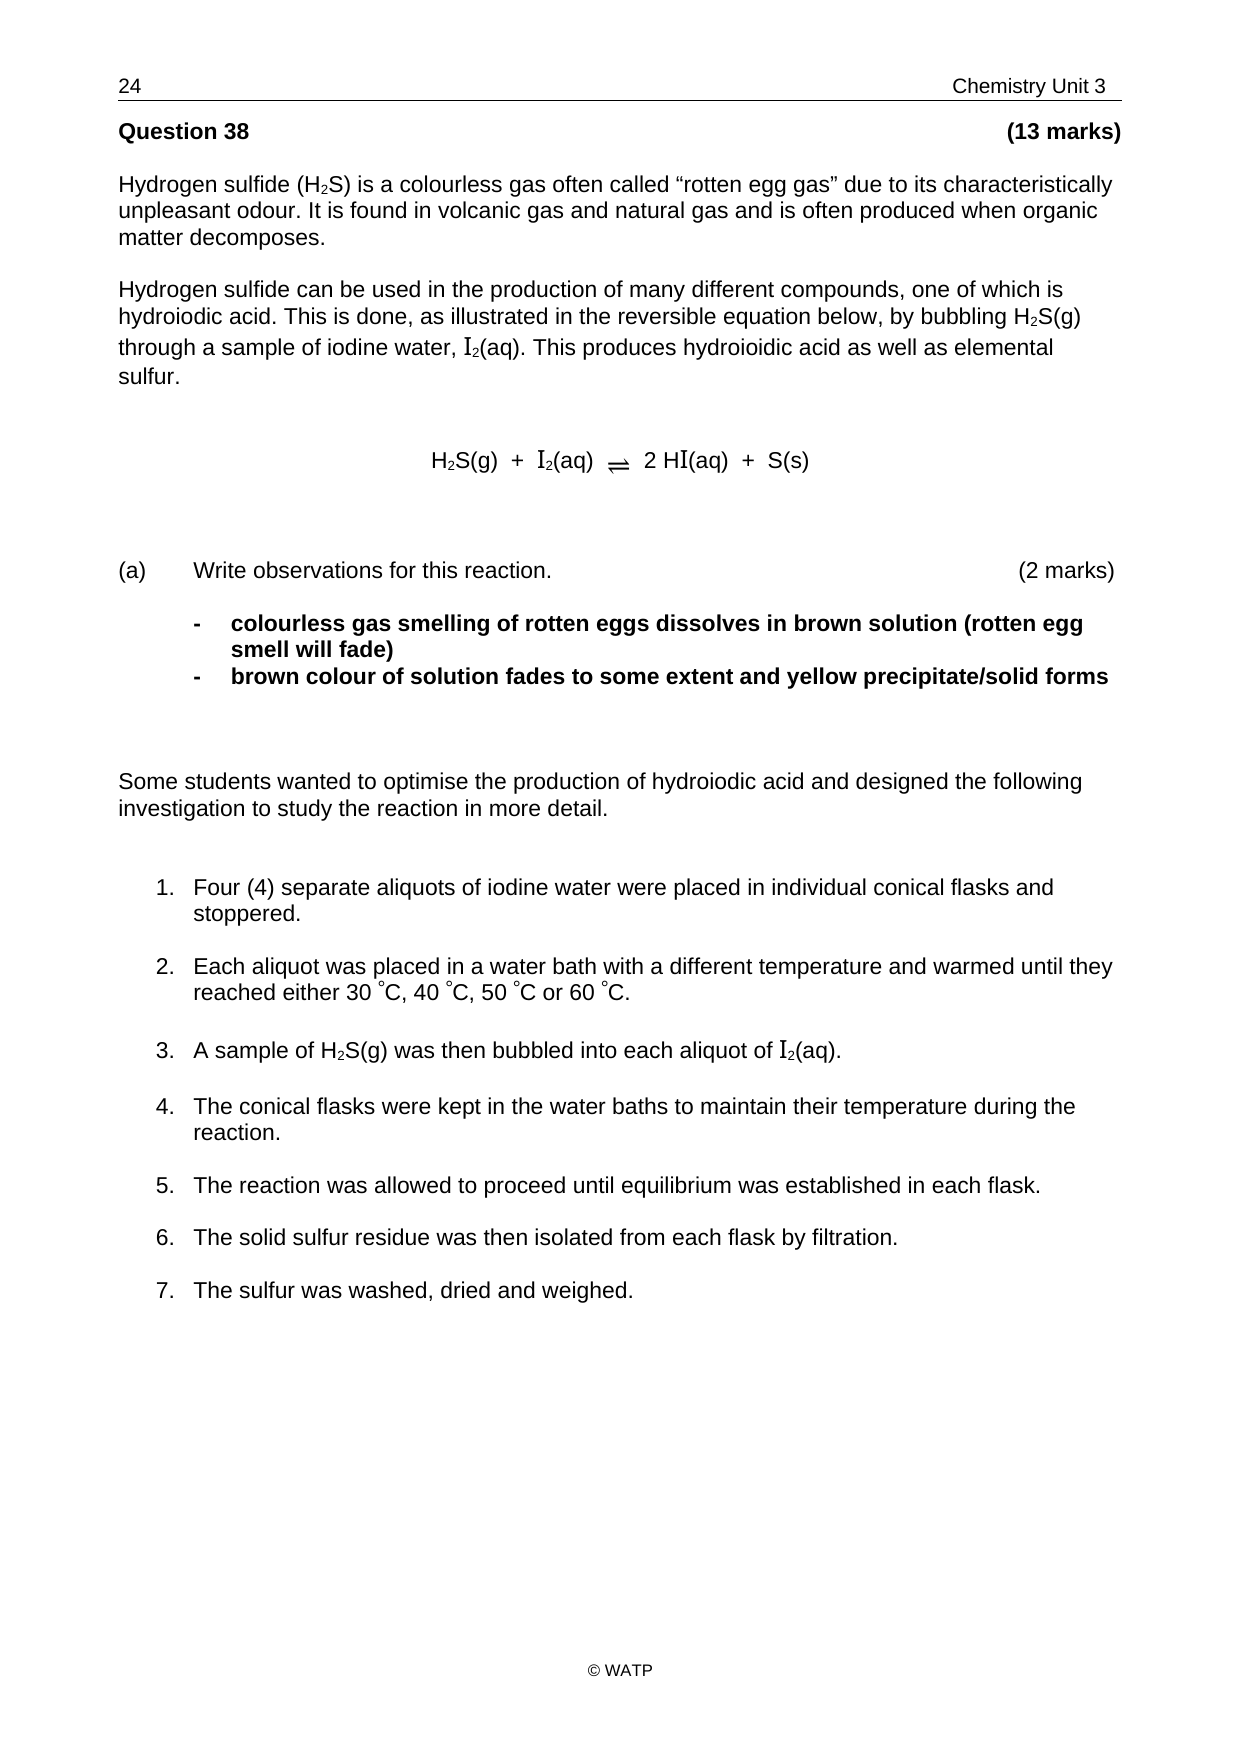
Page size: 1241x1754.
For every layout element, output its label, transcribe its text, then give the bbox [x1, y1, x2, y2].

list The sulfur was washed, dried and weighed. [156, 1277, 1122, 1303]
list Each aliquot was placed in a water bath with a different temperature and warmed until they reached either 30 C, 40 C, 50 C or 60 C. [156, 953, 1122, 1006]
text Question 38 (13 marks) [118, 118, 1122, 144]
text Hydrogen sulfide can be used in the production of many different compounds, one of which is hydroiodic acid. This is done, as illustrated in the reversible equation below, by bubbling H2S(g) through a sample of iodine water, I2(aq). This produces hydroioidic acid as well as elemental sulfur. [118, 276, 1122, 389]
list The solid sulfur residue was then isolated from each flask by filtration. [156, 1224, 1122, 1251]
text H2S(g) + I2(aq) ⇌ 2 HI(aq) + S(s) [118, 442, 1122, 478]
text Some students wanted to optimise the production of hydroiodic acid and designed the following investigation to study the reaction in more detail. [118, 768, 1122, 821]
list Four (4) separate aliquots of iodine water were placed in individual conical flasks and stoppered. [156, 873, 1122, 926]
text (a) Write observations for this reaction. (2 marks) [118, 557, 1122, 584]
list The conical flasks were kept in the water baths to maintain their temperature during the reaction. [156, 1093, 1122, 1145]
list brown colour of solution fades to some extent and yellow precipitate/solid forms [193, 663, 1122, 689]
list A sample of H2S(g) was then bubbled into each aliquot of I2(aq). [156, 1032, 1122, 1066]
list The reaction was allowed to proceed until equilibrium was established in each flask. [156, 1172, 1122, 1198]
list colourless gas smelling of rotten eggs dissolves in brown solution (rotten egg smell will fade) [193, 610, 1122, 663]
text Hydrogen sulfide (H2S) is a colourless gas often called “rotten egg gas” due to its characteristically unpleasant odour. It is found in volcanic gas and natural gas and is often produced when organic matter decomposes. [118, 171, 1122, 250]
